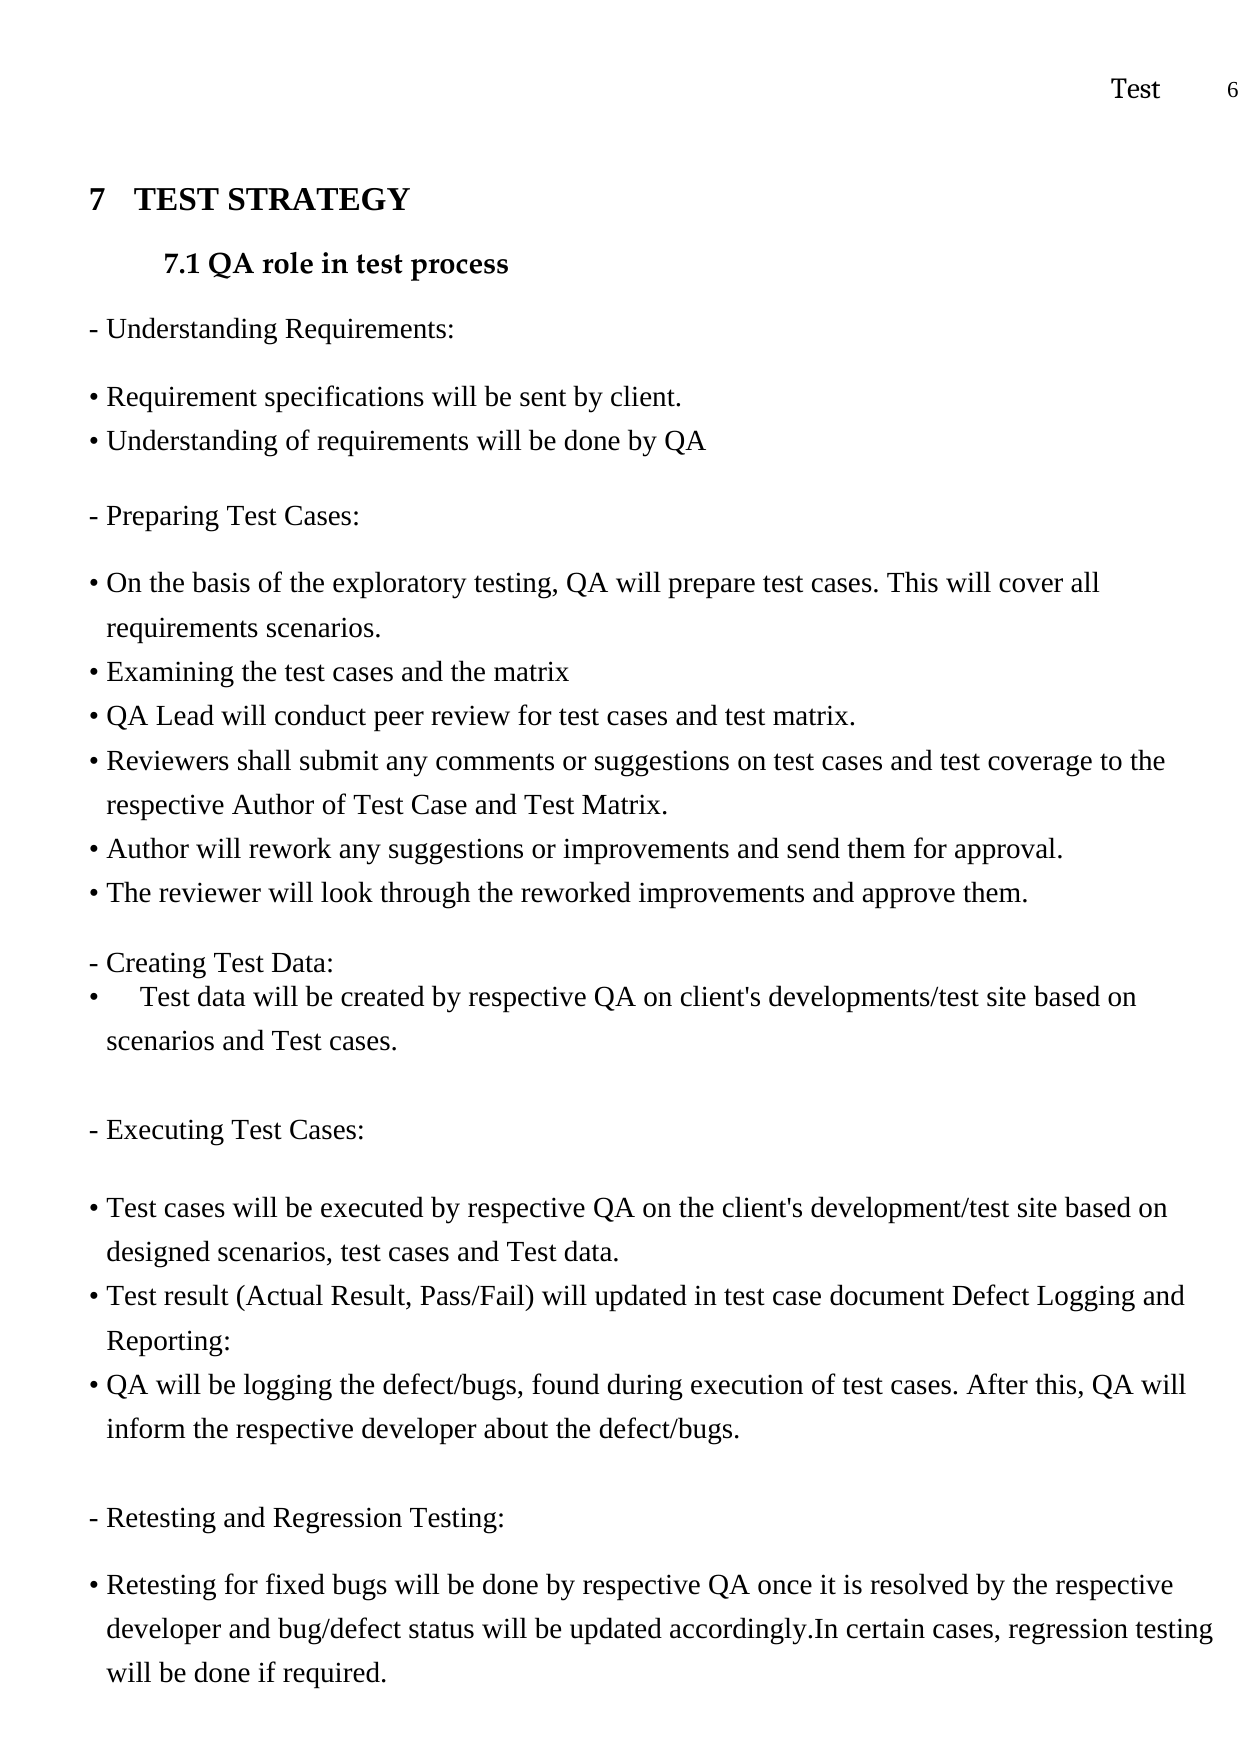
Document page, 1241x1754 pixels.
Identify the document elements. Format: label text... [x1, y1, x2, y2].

list Test result (Actual Result, Pass/Fail) will updated in test case document Defect Logging and Reporting: [89, 1278, 1238, 1356]
list Understanding Requirements: [89, 312, 1238, 345]
list Requirement specifications will be sent by client. [89, 379, 1238, 412]
list QA Lead will conduct peer review for test cases and test matrix. [89, 698, 1238, 732]
list Reviewers shall submit any comments or suggestions on test cases and test coverage to the respective Author of Test Case and Test Matrix. [89, 743, 1238, 821]
list Examining the test cases and the matrix [89, 654, 1238, 688]
list QA will be logging the defect/bugs, found during execution of test cases. After this, QA will inform the respective developer about the defect/bugs. [89, 1367, 1238, 1445]
list Test cases will be executed by respective QA on the client's development/test site based on designed scenarios, test cases and Test data. [89, 1190, 1238, 1268]
subtitle QA role in test process [164, 242, 1238, 282]
subtitle TEST STRATEGY [89, 179, 1238, 218]
list Understanding of requirements will be done by QA [89, 423, 1238, 457]
list Test data will be created by respective QA on client's developments/test site based on scenarios and Test cases. [89, 979, 1238, 1057]
list On the basis of the exploratory testing, QA will prepare test cases. This will cover all requirements scenarios. [89, 566, 1238, 643]
list Retesting for fixed bugs will be done by respective QA once it is resolved by the respective developer and bug/defect status will be updated accordingly.In certain cases, regression testing will be done if required. [89, 1567, 1238, 1689]
list Author will rework any suggestions or improvements and send them for approval. [89, 831, 1238, 865]
list Preparing Test Cases: [89, 498, 1238, 532]
list The reviewer will look through the reworked improvements and approve them. [89, 876, 1238, 909]
list Executing Test Cases: [89, 1112, 1238, 1146]
list Retesting and Regression Testing: [89, 1500, 1238, 1533]
list Creating Test Data: [89, 946, 1238, 979]
